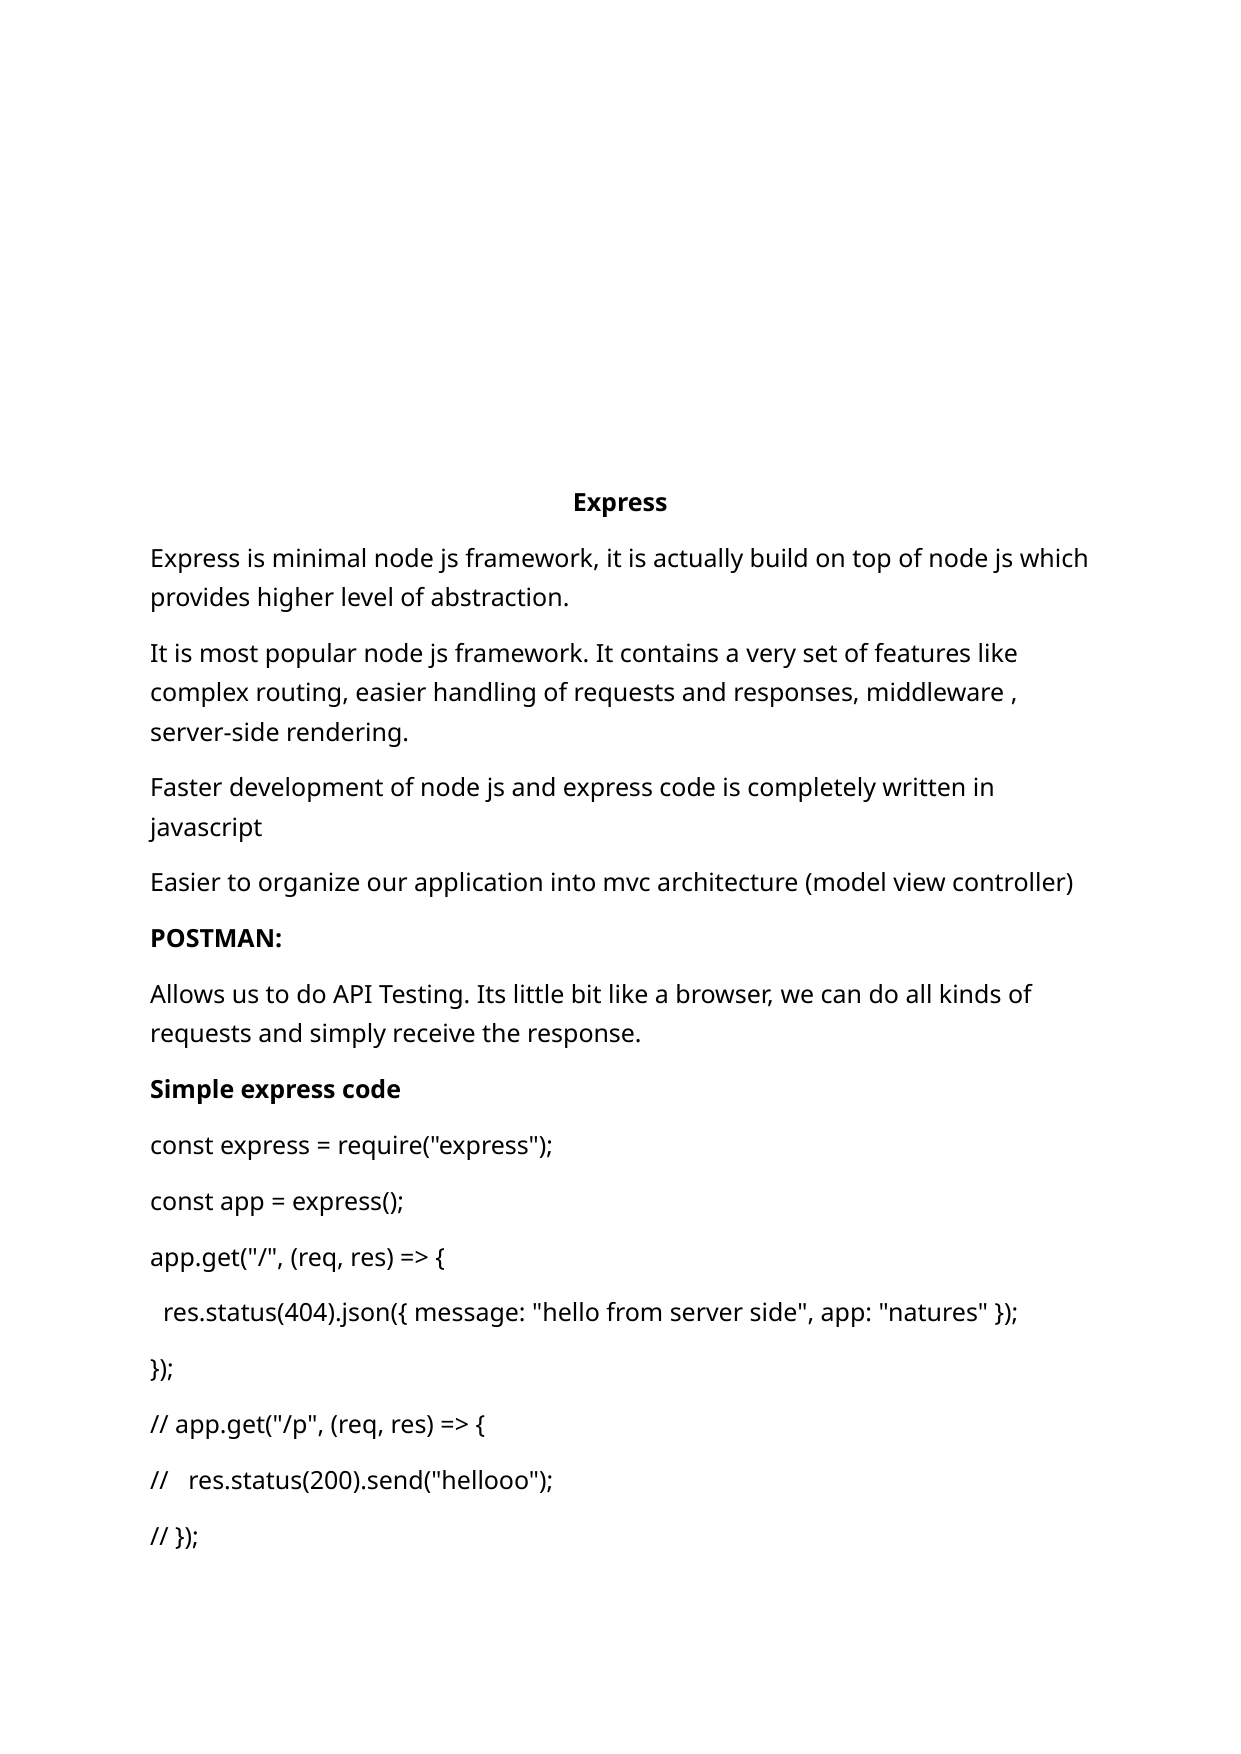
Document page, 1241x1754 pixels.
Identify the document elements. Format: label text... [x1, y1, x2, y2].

text Allows us to do API Testing. Its little bit like a browser, we can do all kinds of requests and simply receive the response. [150, 977, 1090, 1050]
text const app = express(); [150, 1183, 1090, 1217]
text // app.get("/p", (req, res) => { [150, 1407, 1090, 1441]
text Faster development of node js and express code is completely written in javascript [150, 770, 1090, 843]
text // res.status(200).send("hellooo"); [150, 1462, 1090, 1497]
text Easier to organize our application into mvc architecture (model view controller) [150, 865, 1090, 899]
text It is most popular node js framework. It contains a very set of features like complex routing, easier handling of requests and responses, middleware , server-side rendering. [150, 636, 1090, 748]
text }); [150, 1351, 1090, 1385]
text Express [150, 485, 1090, 519]
text const express = require("express"); [150, 1127, 1090, 1162]
text res.status(404).json({ message: "hello from server side", app: "natures" }); [150, 1295, 1090, 1329]
text // }); [150, 1518, 1090, 1552]
text Simple express code [150, 1072, 1090, 1106]
text app.get("/", (req, res) => { [150, 1239, 1090, 1273]
text Express is minimal node js framework, it is actually build on top of node js which provides higher level of abstraction. [150, 541, 1090, 614]
text POSTMAN: [150, 921, 1090, 955]
